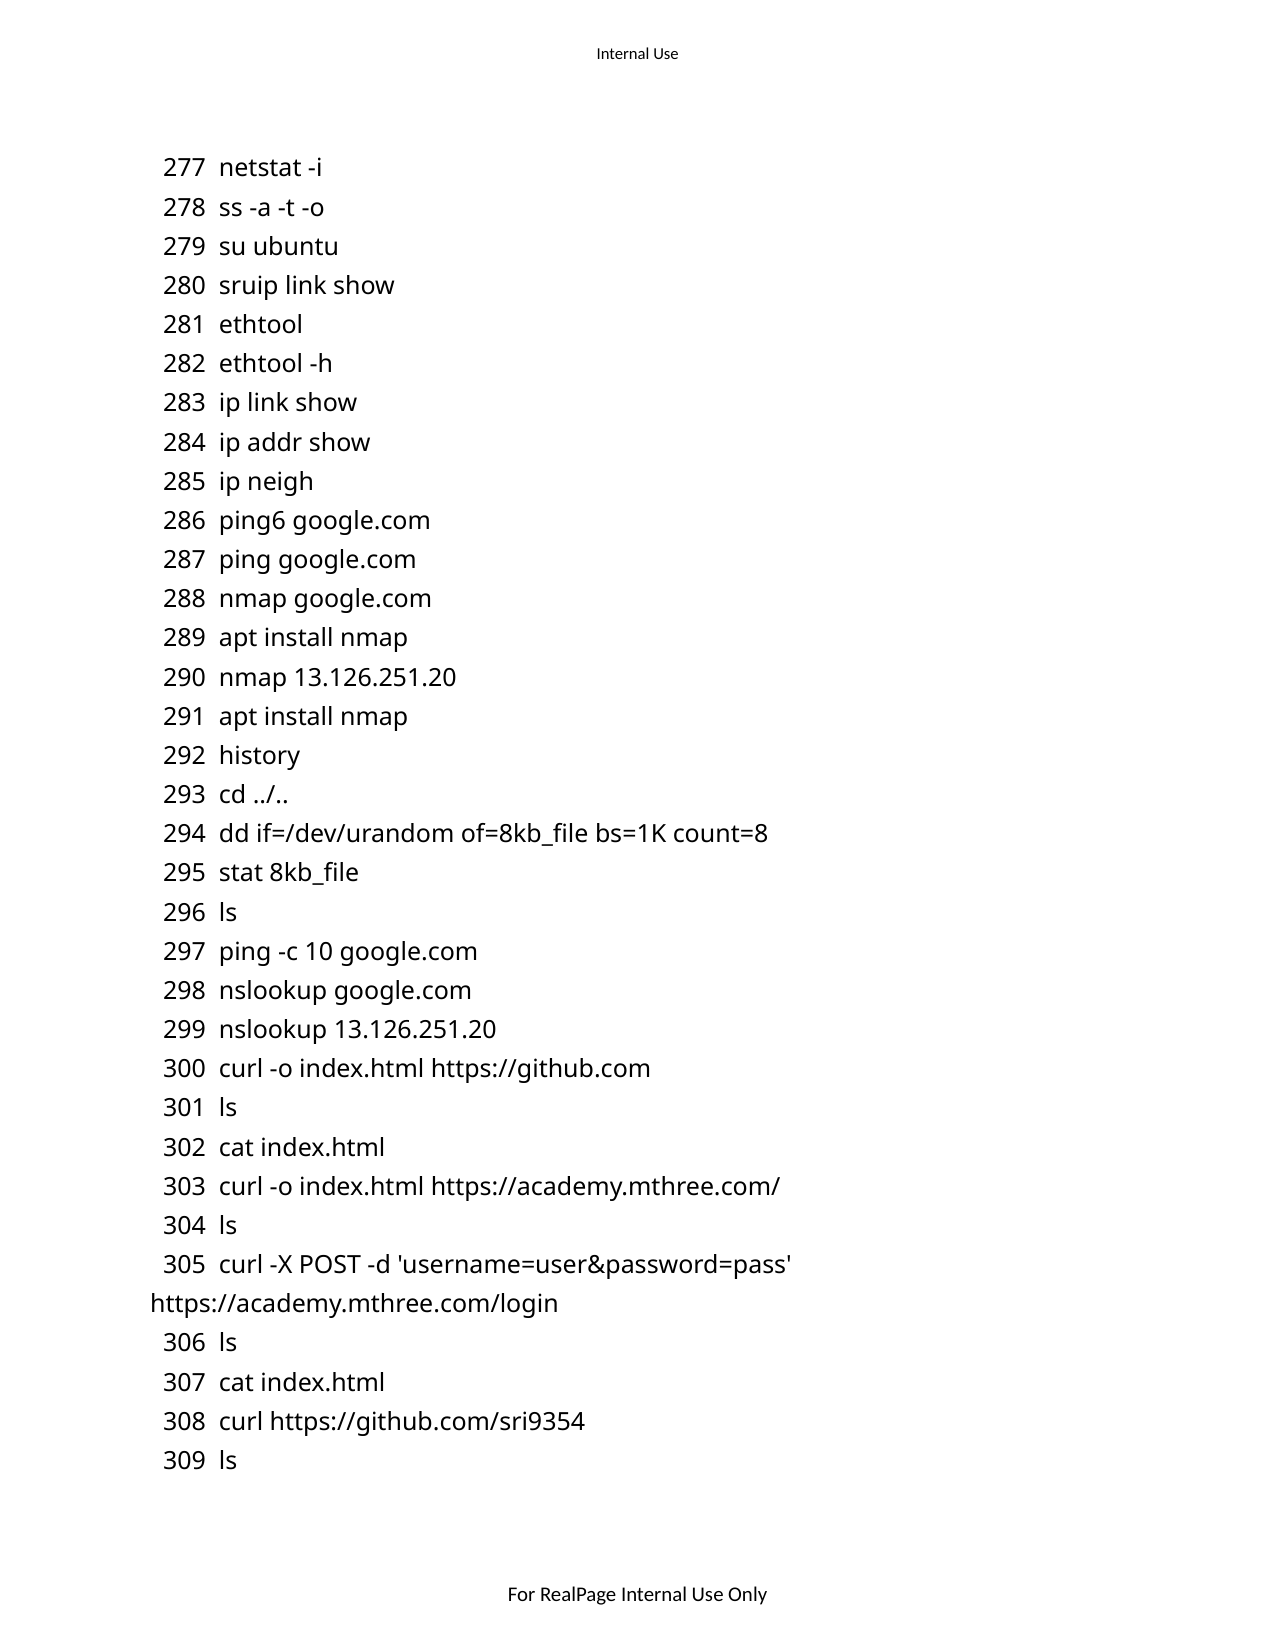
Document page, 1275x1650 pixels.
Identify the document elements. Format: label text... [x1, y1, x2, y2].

text 288 nmap google.com [150, 581, 1125, 615]
text 289 apt install nmap [150, 620, 1125, 654]
text 299 nslookup 13.126.251.20 [150, 1012, 1125, 1046]
text 302 cat index.html [150, 1129, 1125, 1163]
text 291 apt install nmap [150, 698, 1125, 732]
text 286 ping6 google.com [150, 502, 1125, 537]
text 283 ip link show [150, 385, 1125, 419]
text 301 ls [150, 1090, 1125, 1124]
text 294 dd if=/dev/urandom of=8kb_file bs=1K count=8 [150, 816, 1125, 850]
text 297 ping -c 10 google.com [150, 933, 1125, 967]
text 308 curl https://github.com/sri9354 [150, 1403, 1125, 1437]
text 296 ls [150, 894, 1125, 928]
text 290 nmap 13.126.251.20 [150, 659, 1125, 693]
text 293 cd ../.. [150, 777, 1125, 811]
text 285 ip neigh [150, 463, 1125, 497]
text 284 ip addr show [150, 424, 1125, 458]
text 279 su ubuntu [150, 228, 1125, 262]
text 292 history [150, 737, 1125, 772]
text 304 ls [150, 1207, 1125, 1242]
text 300 curl -o index.html https://github.com [150, 1051, 1125, 1085]
text 278 ss -a -t -o [150, 189, 1125, 223]
text 281 ethtool [150, 307, 1125, 341]
text 303 curl -o index.html https://academy.mthree.com/ [150, 1168, 1125, 1202]
text 307 cat index.html [150, 1364, 1125, 1398]
text 305 curl -X POST -d 'username=user&password=pass' https://academy.mthree.com/login [150, 1247, 1125, 1320]
text 306 ls [150, 1325, 1125, 1359]
text 298 nslookup google.com [150, 972, 1125, 1007]
text 287 ping google.com [150, 542, 1125, 576]
text 277 netstat -i [150, 150, 1125, 184]
text 282 ethtool -h [150, 346, 1125, 380]
text 280 sruip link show [150, 267, 1125, 302]
text 295 stat 8kb_file [150, 855, 1125, 889]
text 309 ls [150, 1442, 1125, 1477]
